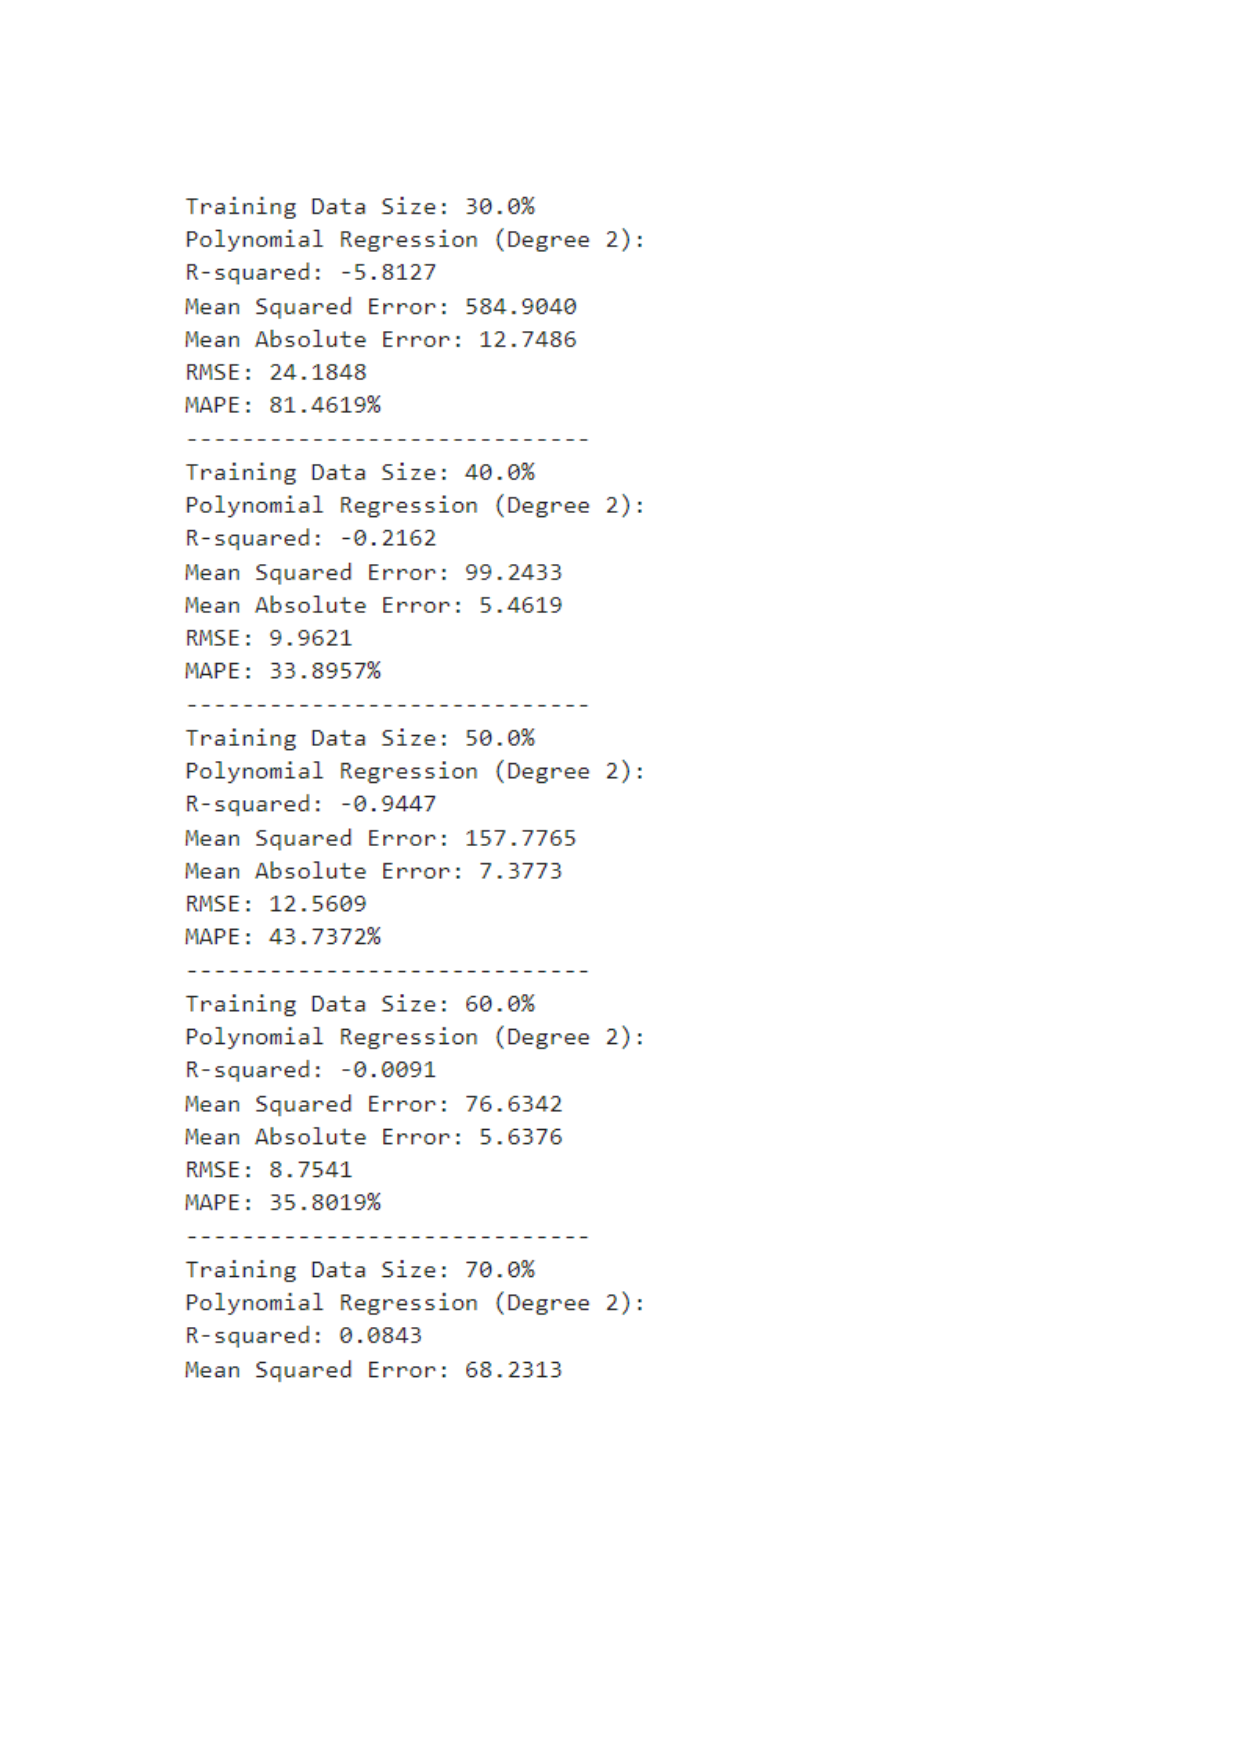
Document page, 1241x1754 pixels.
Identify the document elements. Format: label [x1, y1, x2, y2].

picture [147, 194, 664, 1387]
